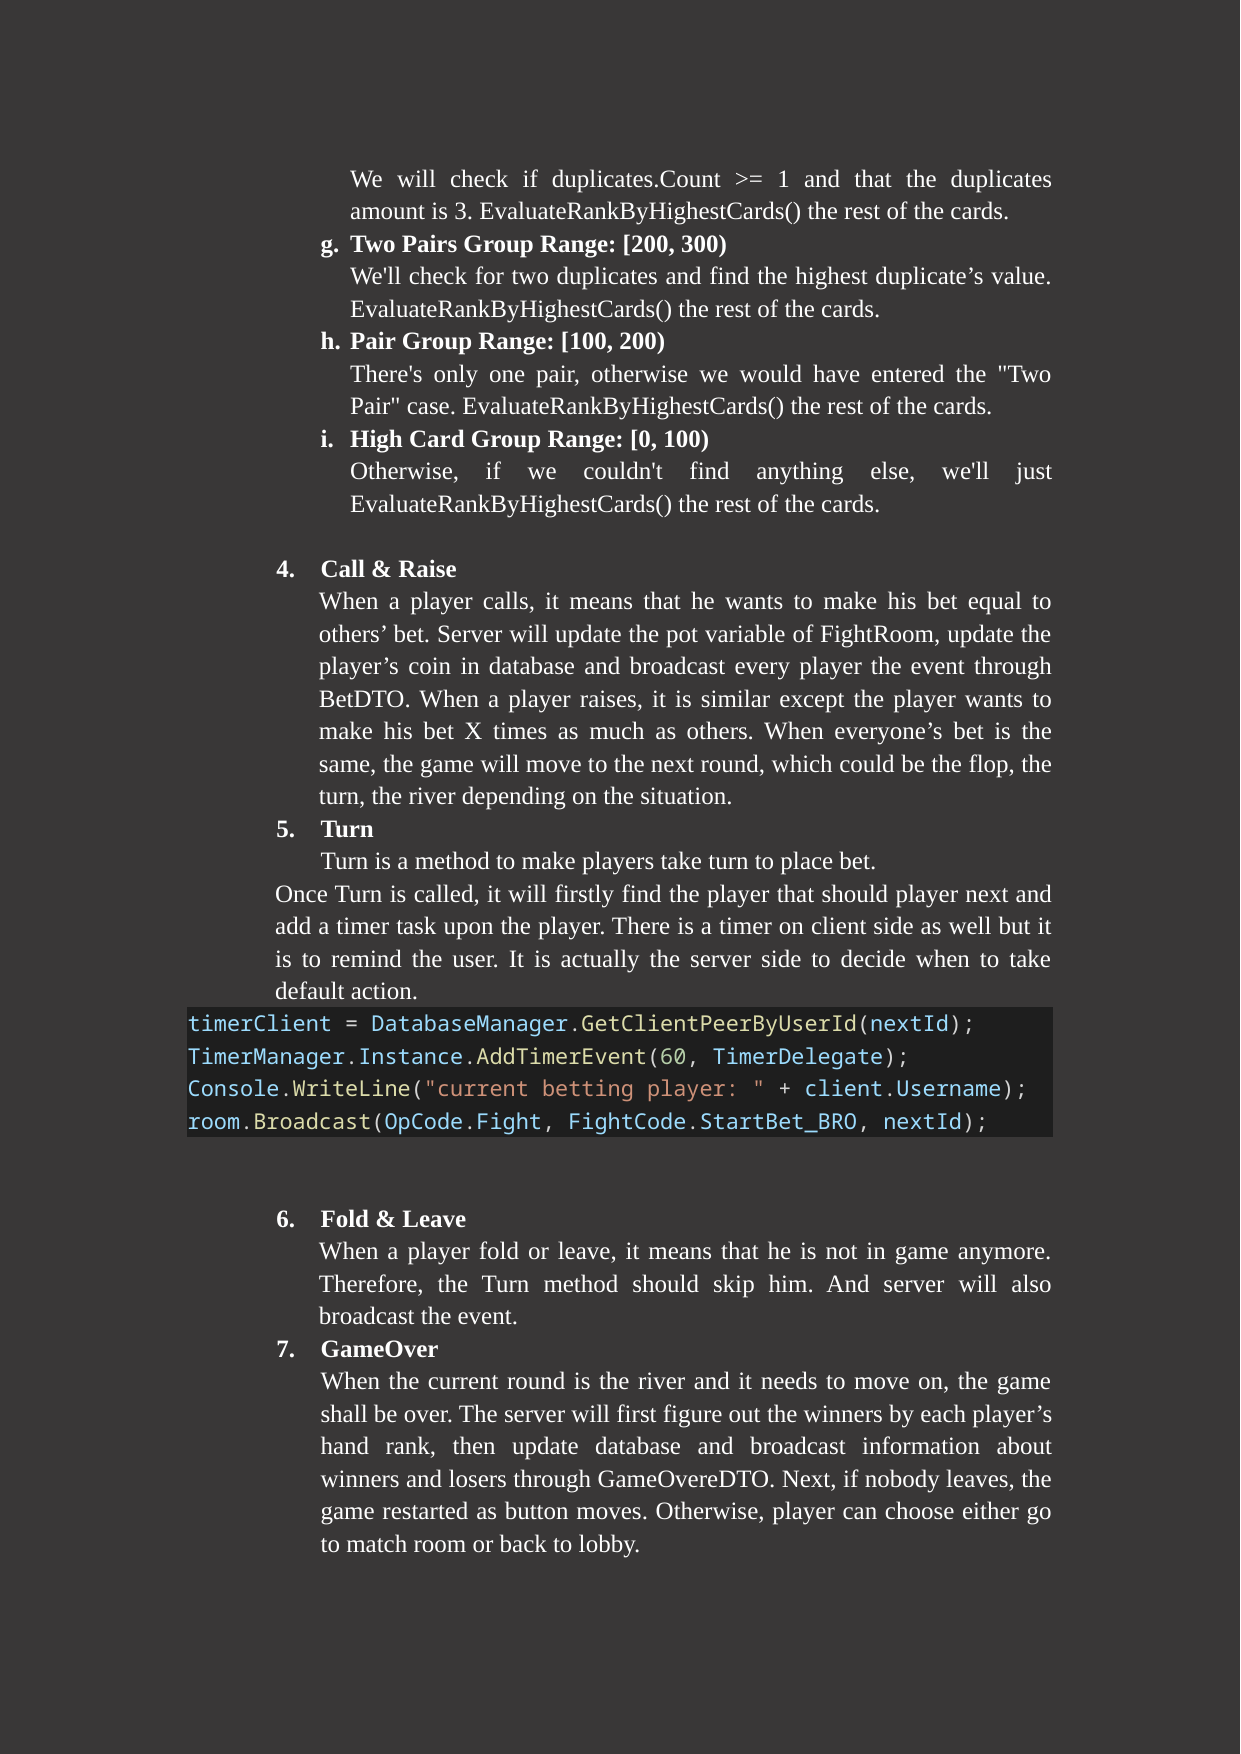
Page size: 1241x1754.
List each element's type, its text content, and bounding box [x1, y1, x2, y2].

list There's only one pair, otherwise we would have entered the "Two Pair" case. EvaluateRankByHighestCards() the rest of the cards. [350, 357, 1053, 422]
text room.Broadcast(OpCode.Fight, FightCode.StartBet_BRO, nextId); [187, 1104, 1053, 1137]
text Console.WriteLine("current betting player: " + client.Username); [187, 1072, 1053, 1104]
list Pair Group Range: [100, 200) [320, 324, 1053, 357]
list Two Pairs Group Range: [200, 300) [320, 227, 1053, 259]
list We will check if duplicates.Count >= 1 and that the duplicates amount is 3. EvaluateRankByHighestCards() the rest of the cards. [350, 162, 1053, 227]
list Turn [276, 812, 1053, 844]
text TimerManager.Instance.AddTimerEvent(60, TimerDelegate); [187, 1039, 1053, 1072]
text timerClient = DatabaseManager.GetClientPeerByUserId(nextId); [187, 1007, 1053, 1039]
list Turn is a method to make players take turn to place bet. [320, 844, 1053, 877]
list Once Turn is called, it will firstly find the player that should player next and add a timer task upon the player. There is a timer on client side as well but it is to remind the user. It is actually the server side to decide when to take default action. [275, 877, 1053, 1007]
list GameOver [276, 1332, 1053, 1364]
list Fold & Leave [276, 1202, 1053, 1234]
list Otherwise, if we couldn't find anything else, we'll just EvaluateRankByHighestCards() the rest of the cards. [350, 454, 1053, 519]
text When a player fold or leave, it means that he is not in game anymore. Therefore, the Turn method should skip him. And server will also broadcast the event. [319, 1234, 1053, 1332]
list High Card Group Range: [0, 100) [320, 422, 1053, 454]
list When the current round is the river and it needs to move on, the game shall be over. The server will first figure out the winners by each player’s hand rank, then update database and broadcast information about winners and losers through GameOvereDTO. Next, if nobody leaves, the game restarted as button moves. Otherwise, player can choose either go to match room or back to lobby. [320, 1364, 1053, 1559]
list We'll check for two duplicates and find the highest duplicate’s value. EvaluateRankByHighestCards() the rest of the cards. [350, 259, 1053, 324]
text When a player calls, it means that he wants to make his bet equal to others’ bet. Server will update the pot variable of FightRoom, update the player’s coin in database and broadcast every player the event through BetDTO. When a player raises, it is similar except the player wants to make his bet X times as much as others. When everyone’s bet is the same, the game will move to the next round, which could be the flop, the turn, the river depending on the situation. [319, 584, 1053, 812]
list Call & Raise [276, 552, 1053, 584]
